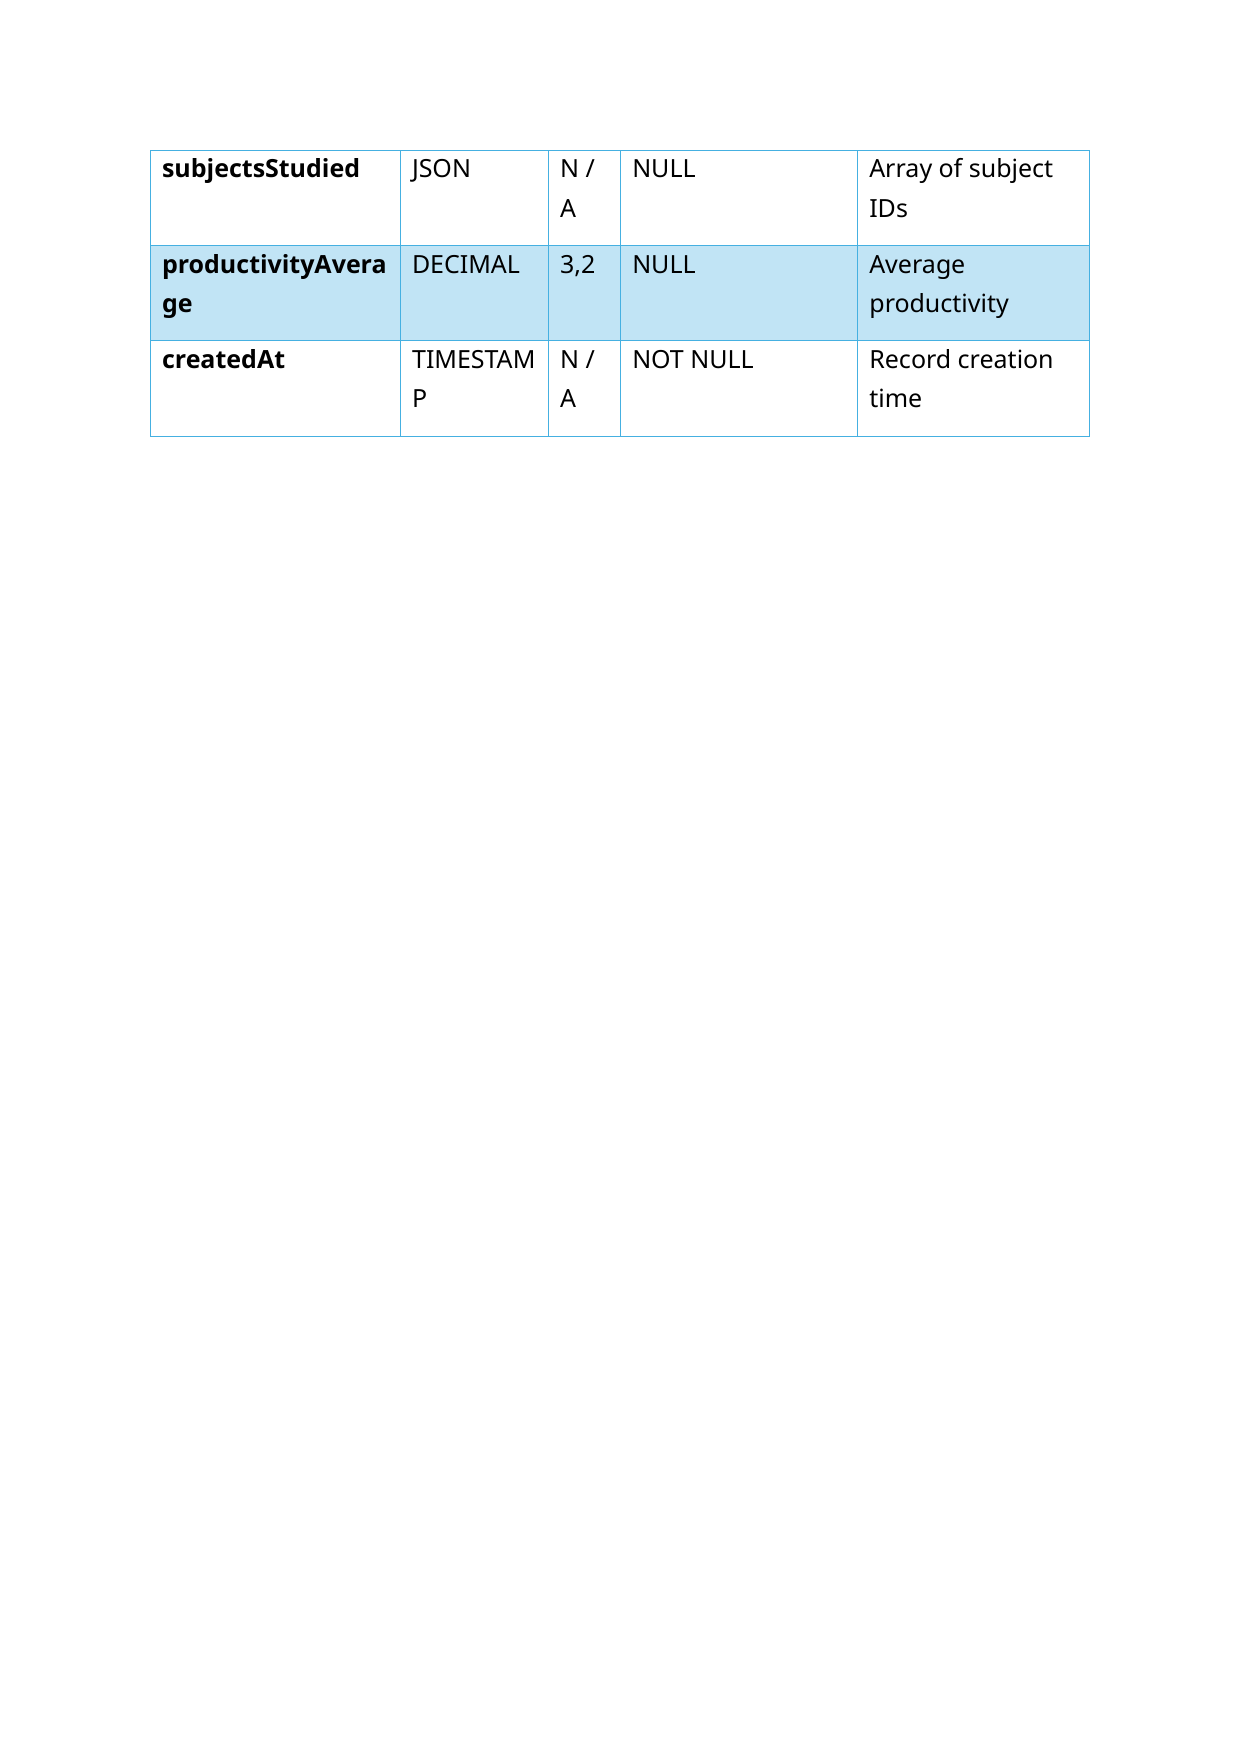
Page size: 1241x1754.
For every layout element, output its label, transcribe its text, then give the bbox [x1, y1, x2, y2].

table_cell Array of subject IDs [858, 151, 1089, 245]
table_cell DECIMAL [401, 246, 548, 340]
table_cell Average productivity [858, 246, 1089, 340]
table_cell N / A [549, 151, 620, 245]
table_cell subjectsStudied [151, 151, 400, 245]
table_cell 3,2 [549, 246, 620, 340]
table_cell Record creation time [858, 341, 1089, 436]
table_cell createdAt [151, 341, 400, 436]
table_cell JSON [401, 151, 548, 245]
table_cell NULL [621, 246, 857, 340]
table_cell productivityAverage [151, 246, 400, 340]
table_cell NULL [621, 151, 857, 245]
table_cell NOT NULL [621, 341, 857, 436]
table_cell N / A [549, 341, 620, 436]
table_cell TIMESTAMP [401, 341, 548, 436]
